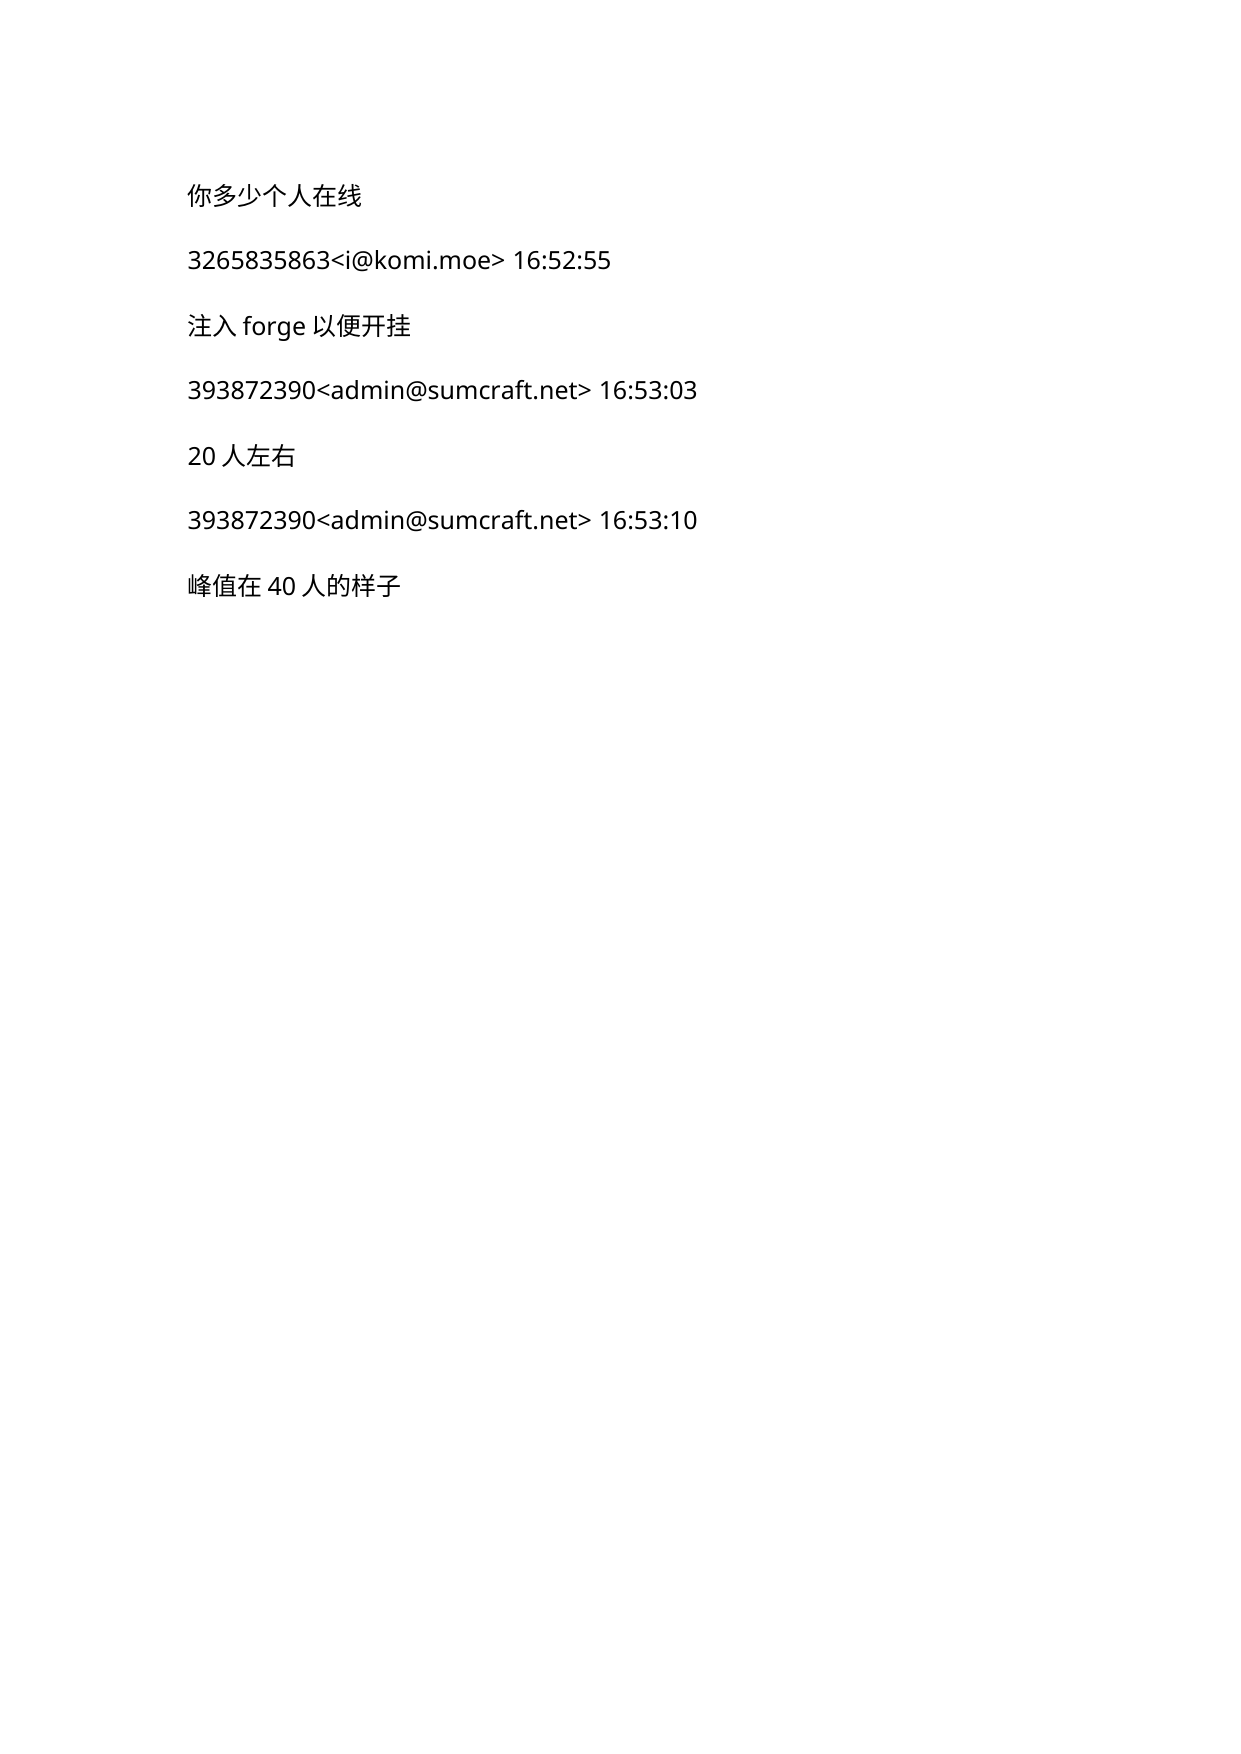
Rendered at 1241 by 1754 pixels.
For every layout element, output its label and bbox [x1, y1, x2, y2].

text [187, 162, 1053, 617]
